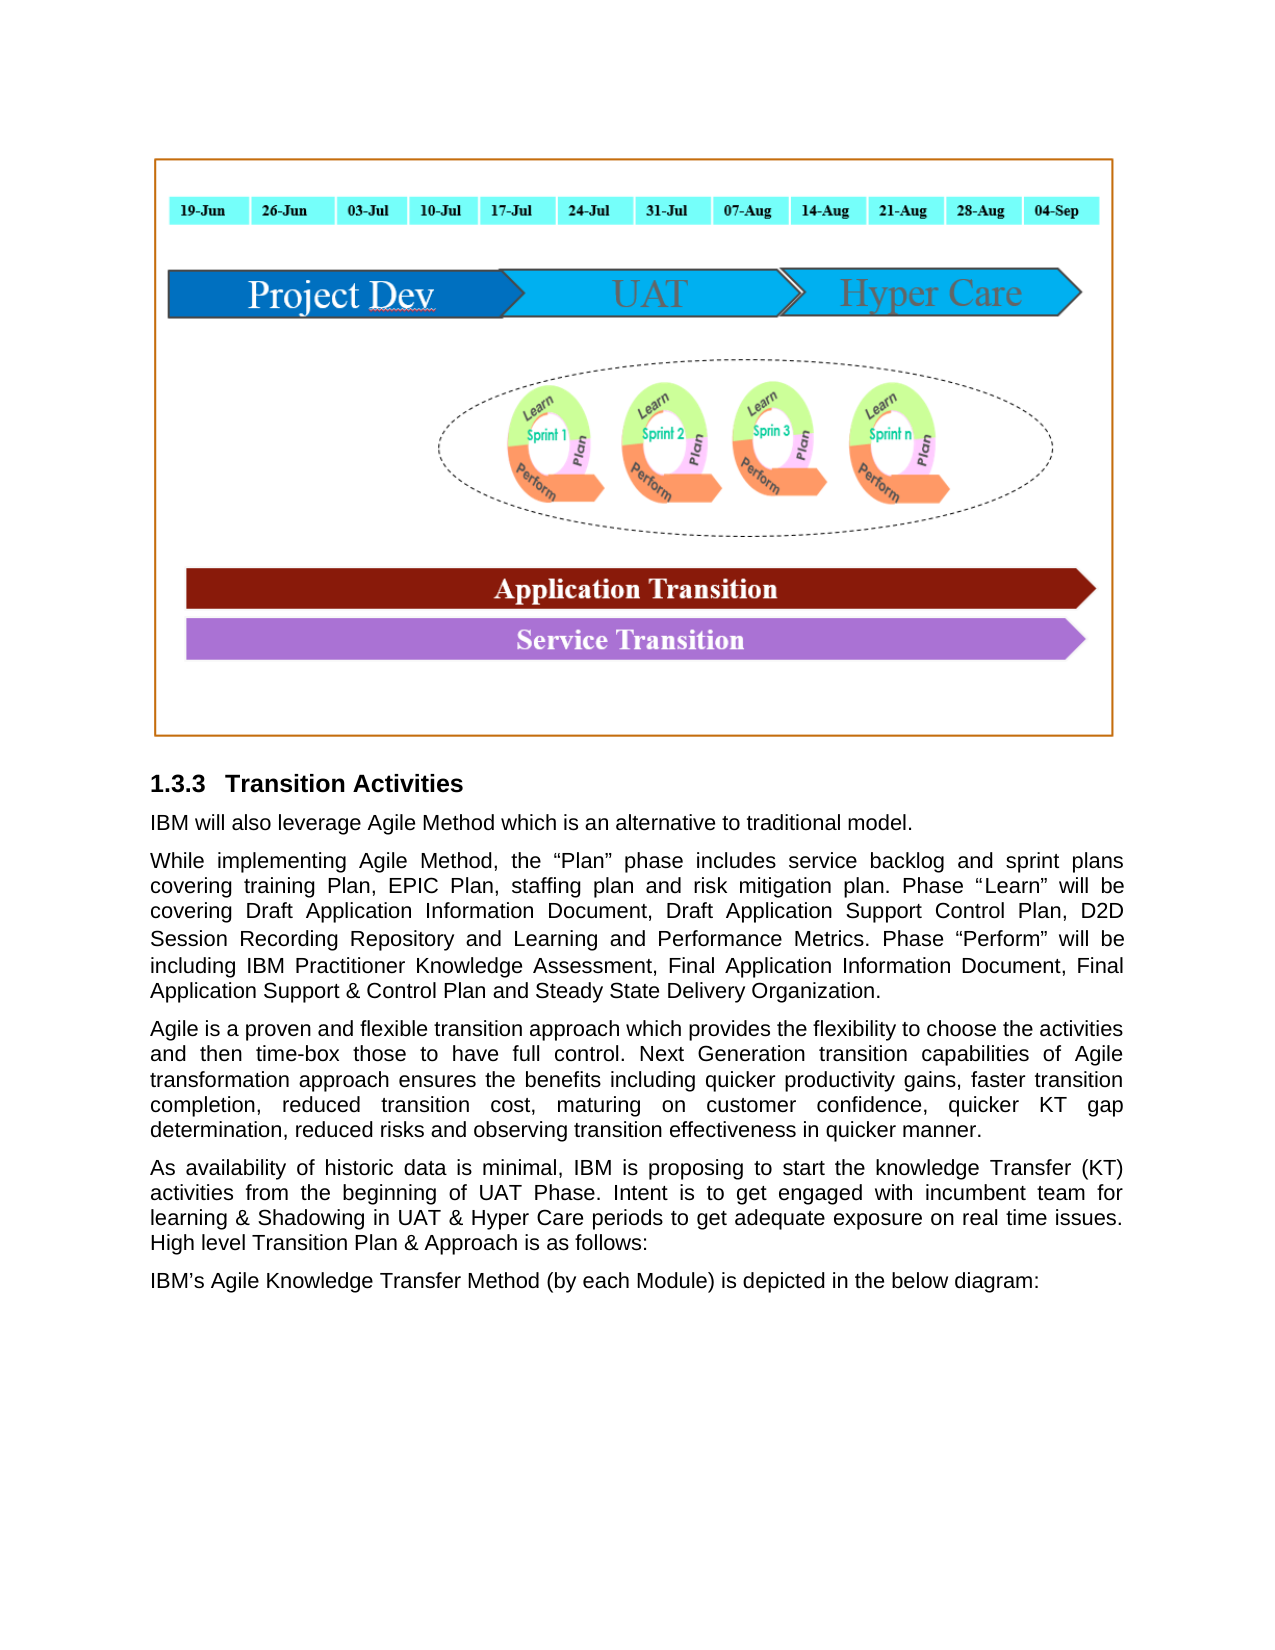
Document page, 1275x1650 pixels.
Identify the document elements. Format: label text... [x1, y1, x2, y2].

text IBM’s Agile Knowledge Transfer Method (by each Module) is depicted in the below diagram: [150, 1268, 1125, 1293]
text While implementing Agile Method, the “Plan” phase includes service backlog and sprint plans covering training Plan, EPIC Plan, staffing plan and risk mitigation plan. Phase “Learn” will be covering Draft Application Information Document, Draft Application Support Control Plan, D2D Session Recording Repository and Learning and Performance Metrics. Phase “Perform” will be including IBM Practitioner Knowledge Assessment, Final Application Information Document, Final Application Support & Control Plan and Steady State Delivery Organization. [150, 848, 1125, 1003]
text Agile is a proven and flexible transition approach which provides the flexibility to choose the activities and then time-box those to have full control. Next Generation transition capabilities of Agile transformation approach ensures the benefits including quicker productivity gains, faster transition completion, reduced transition cost, maturing on customer confidence, quicker KT gap determination, reduced risks and observing transition effectiveness in quicker manner. [150, 1016, 1125, 1142]
picture [150, 150, 1127, 744]
subtitle Transition Activities [150, 769, 1125, 797]
text As availability of historic data is minimal, IBM is proposing to start the knowledge Transfer (KT) activities from the beginning of UAT Phase. Intent is to get engaged with incumbent team for learning & Shadowing in UAT & Hyper Care periods to get adequate exposure on real time issues. High level Transition Plan & Approach is as follows: [150, 1154, 1125, 1255]
text IBM will also leverage Agile Method which is an alternative to traditional model. [150, 810, 1125, 835]
